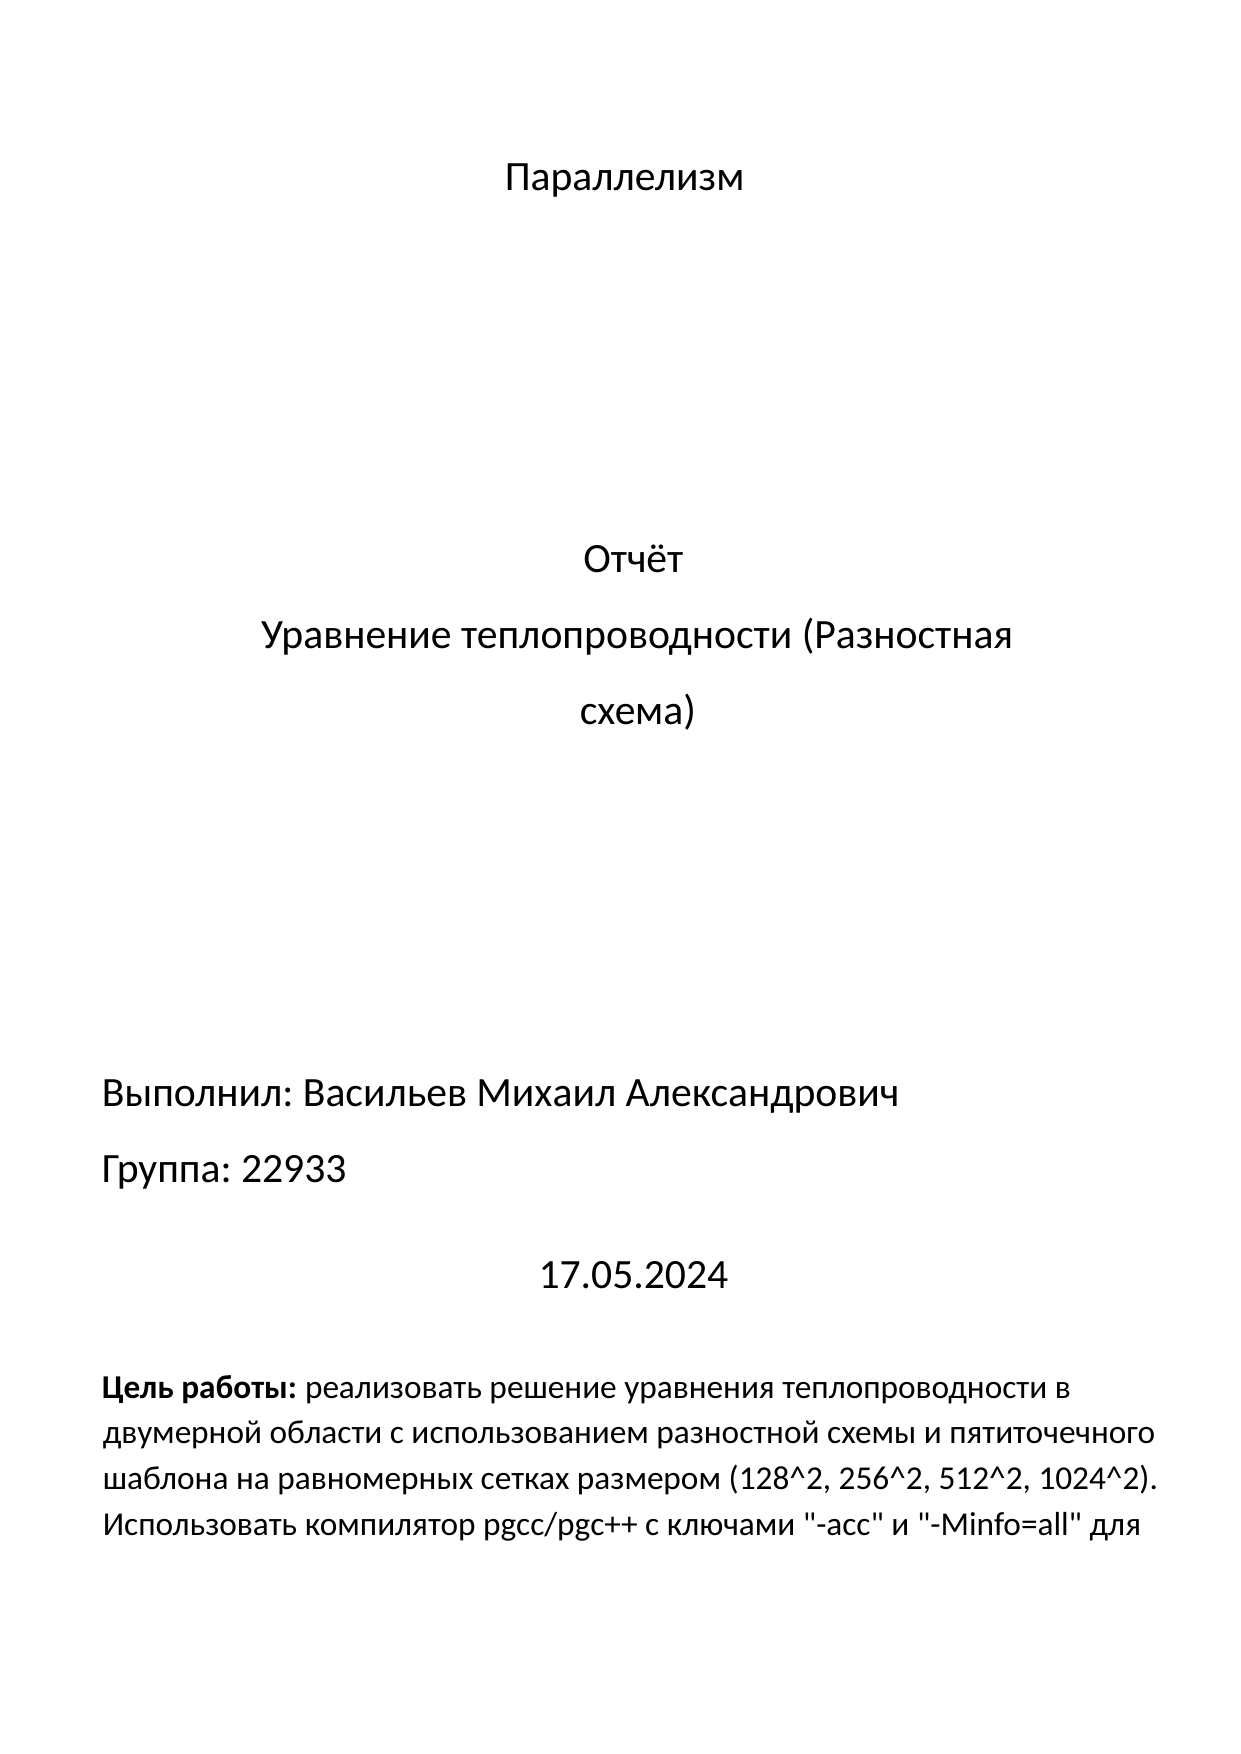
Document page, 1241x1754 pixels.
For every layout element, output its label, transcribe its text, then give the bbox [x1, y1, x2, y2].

text Отчёт [235, 532, 1031, 583]
text 17.05.2024 [103, 1248, 1163, 1299]
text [102, 1366, 1166, 1543]
text Выполнил: Васильев Михаил Александрович [102, 1066, 1175, 1117]
text Параллелизм [504, 150, 1175, 201]
text Уравнение теплопроводности (Разностная схема) [235, 608, 1040, 734]
text Группа: 22933 [102, 1142, 1175, 1193]
